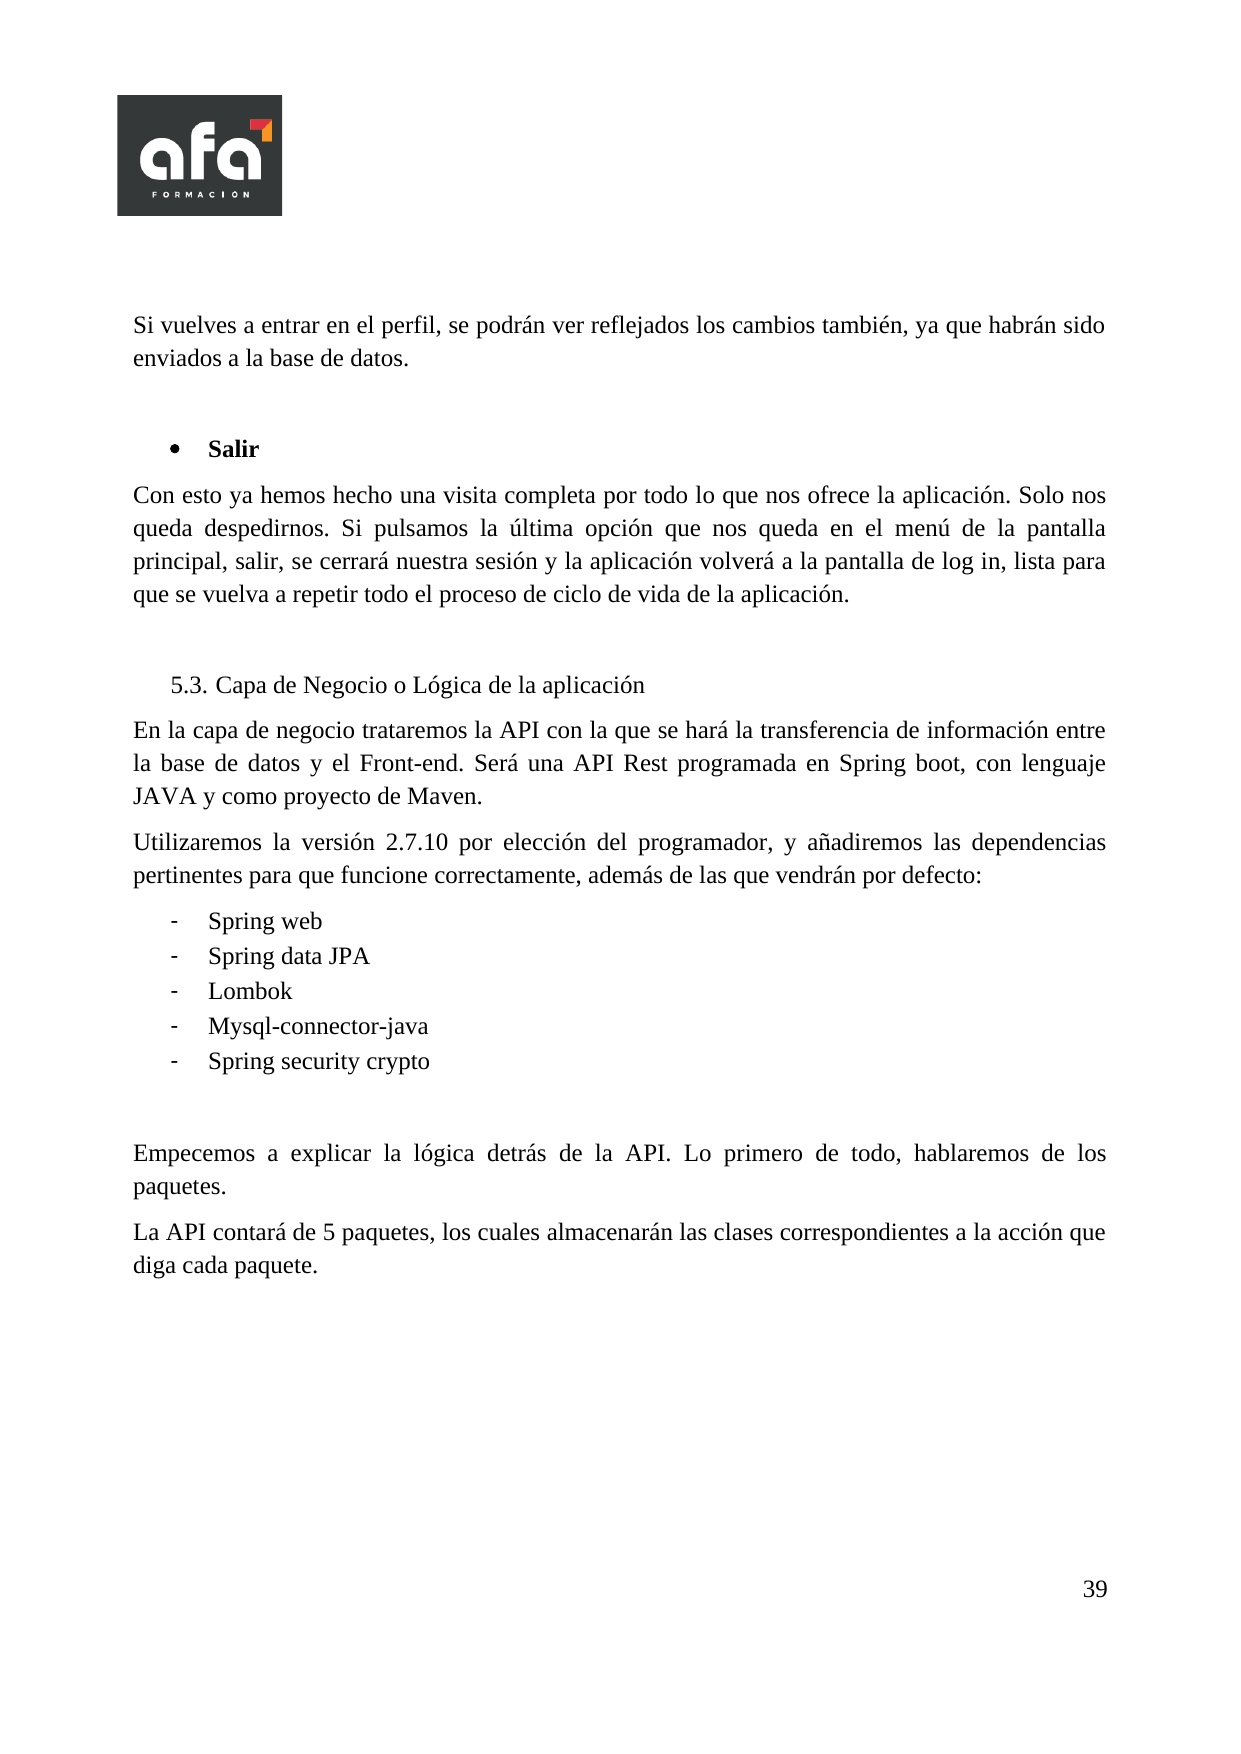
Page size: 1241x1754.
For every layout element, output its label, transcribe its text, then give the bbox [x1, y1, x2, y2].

text Utilizaremos la versión 2.7.10 por elección del programador, y añadiremos las dependencias pertinentes para que funcione correctamente, además de las que vendrán por defecto: [133, 827, 1107, 889]
text La API contará de 5 paquetes, los cuales almacenarán las clases correspondientes a la acción que diga cada paquete. [133, 1217, 1107, 1279]
text Con esto ya hemos hecho una visita completa por todo lo que nos ofrece la aplicación. Solo nos queda despedirnos. Si pulsamos la última opción que nos queda en el menú de la pantalla principal, salir, se cerrará nuestra sesión y la aplicación volverá a la pantalla de log in, lista para que se vuelva a repetir todo el proceso de ciclo de vida de la aplicación. [133, 480, 1107, 607]
list Spring data JPA [170, 940, 1107, 971]
subtitle Capa de Negocio o Lógica de la aplicación [170, 670, 1107, 698]
picture [117, 95, 283, 216]
text Empecemos a explicar la lógica detrás de la API. Lo primero de todo, hablaremos de los paquetes. [133, 1138, 1107, 1200]
list Lombok [170, 975, 1107, 1006]
list Spring web [170, 905, 1107, 936]
text Si vuelves a entrar en el perfil, se podrán ver reflejados los cambios también, ya que habrán sido enviados a la base de datos. [133, 310, 1107, 372]
list Spring security crypto [170, 1045, 1107, 1076]
list Salir [170, 434, 1107, 463]
text En la capa de negocio trataremos la API con la que se hará la transferencia de información entre la base de datos y el Front-end. Será una API Rest programada en Spring boot, con lenguaje JAVA y como proyecto de Maven. [133, 715, 1107, 810]
list Mysql-connector-java [170, 1010, 1107, 1041]
